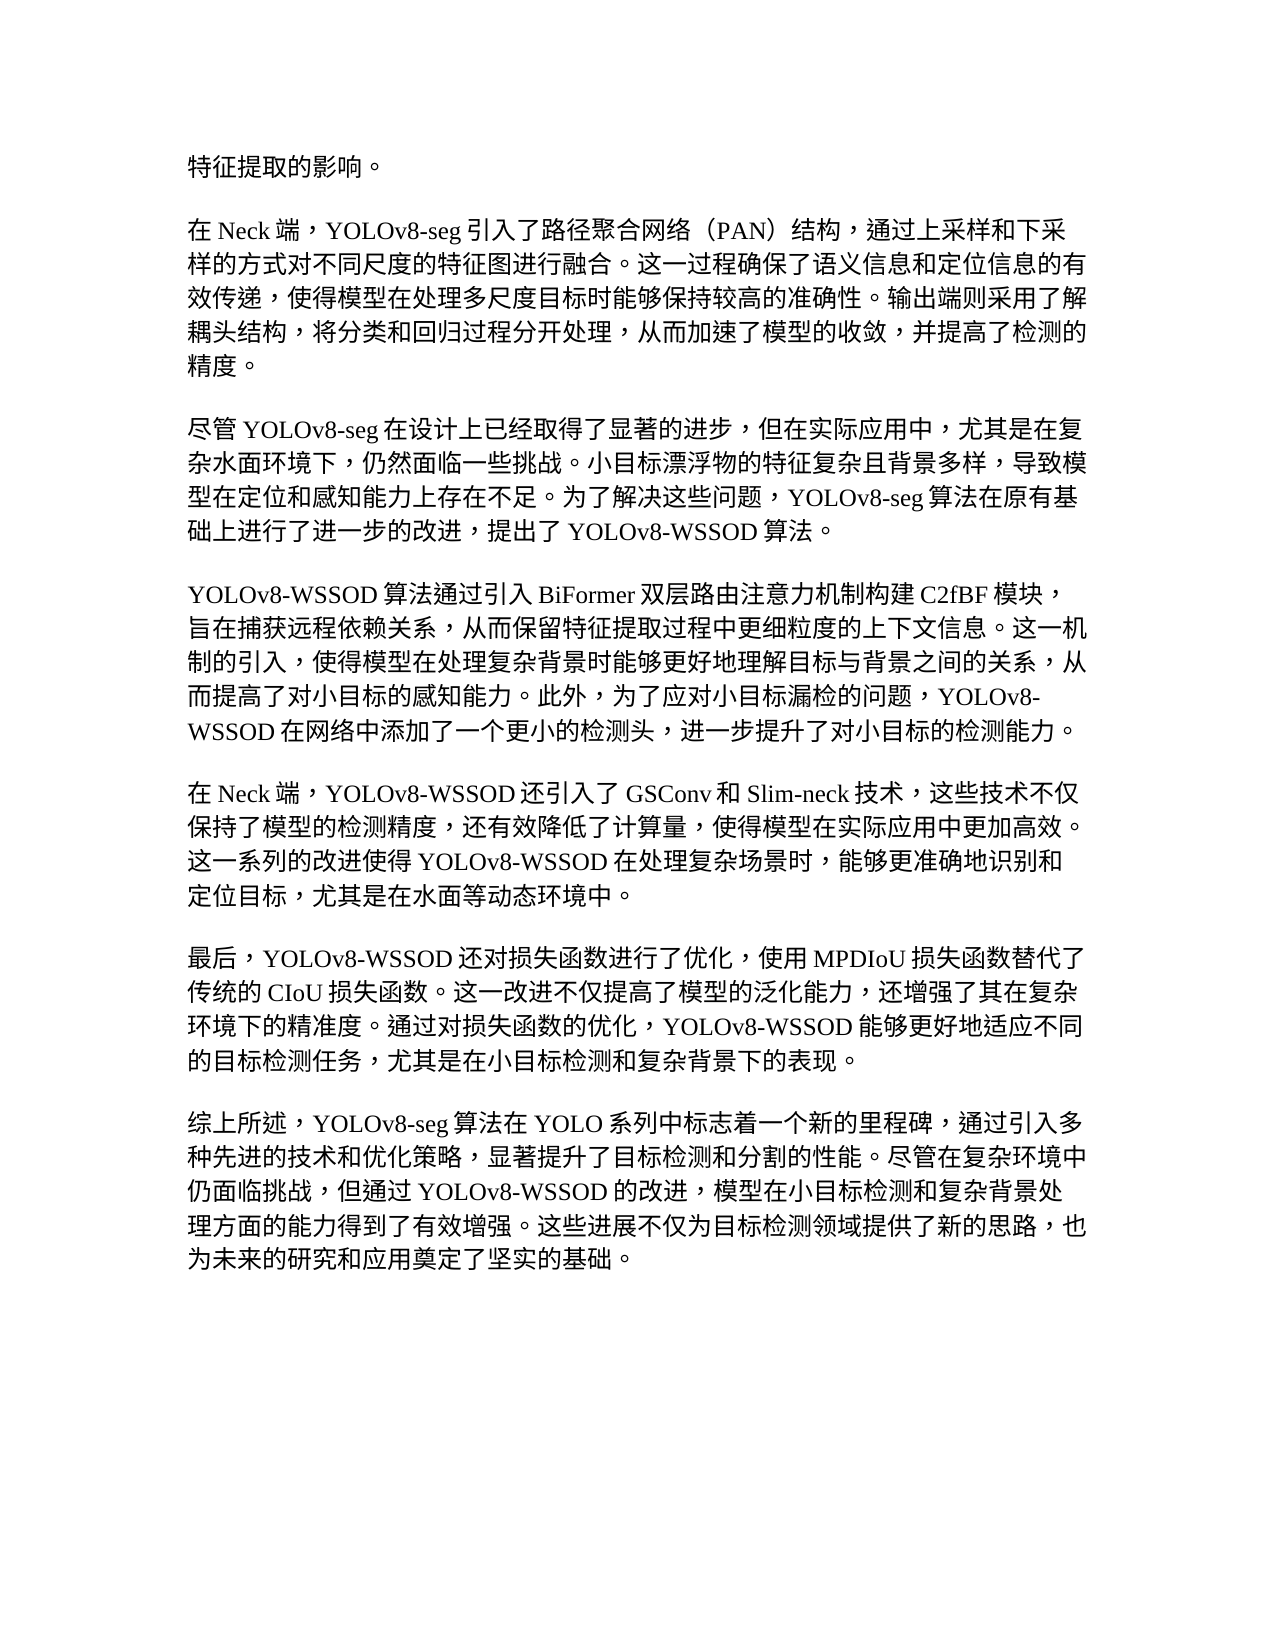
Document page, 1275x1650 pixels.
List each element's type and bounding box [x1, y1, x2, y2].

text [187, 150, 1087, 1276]
